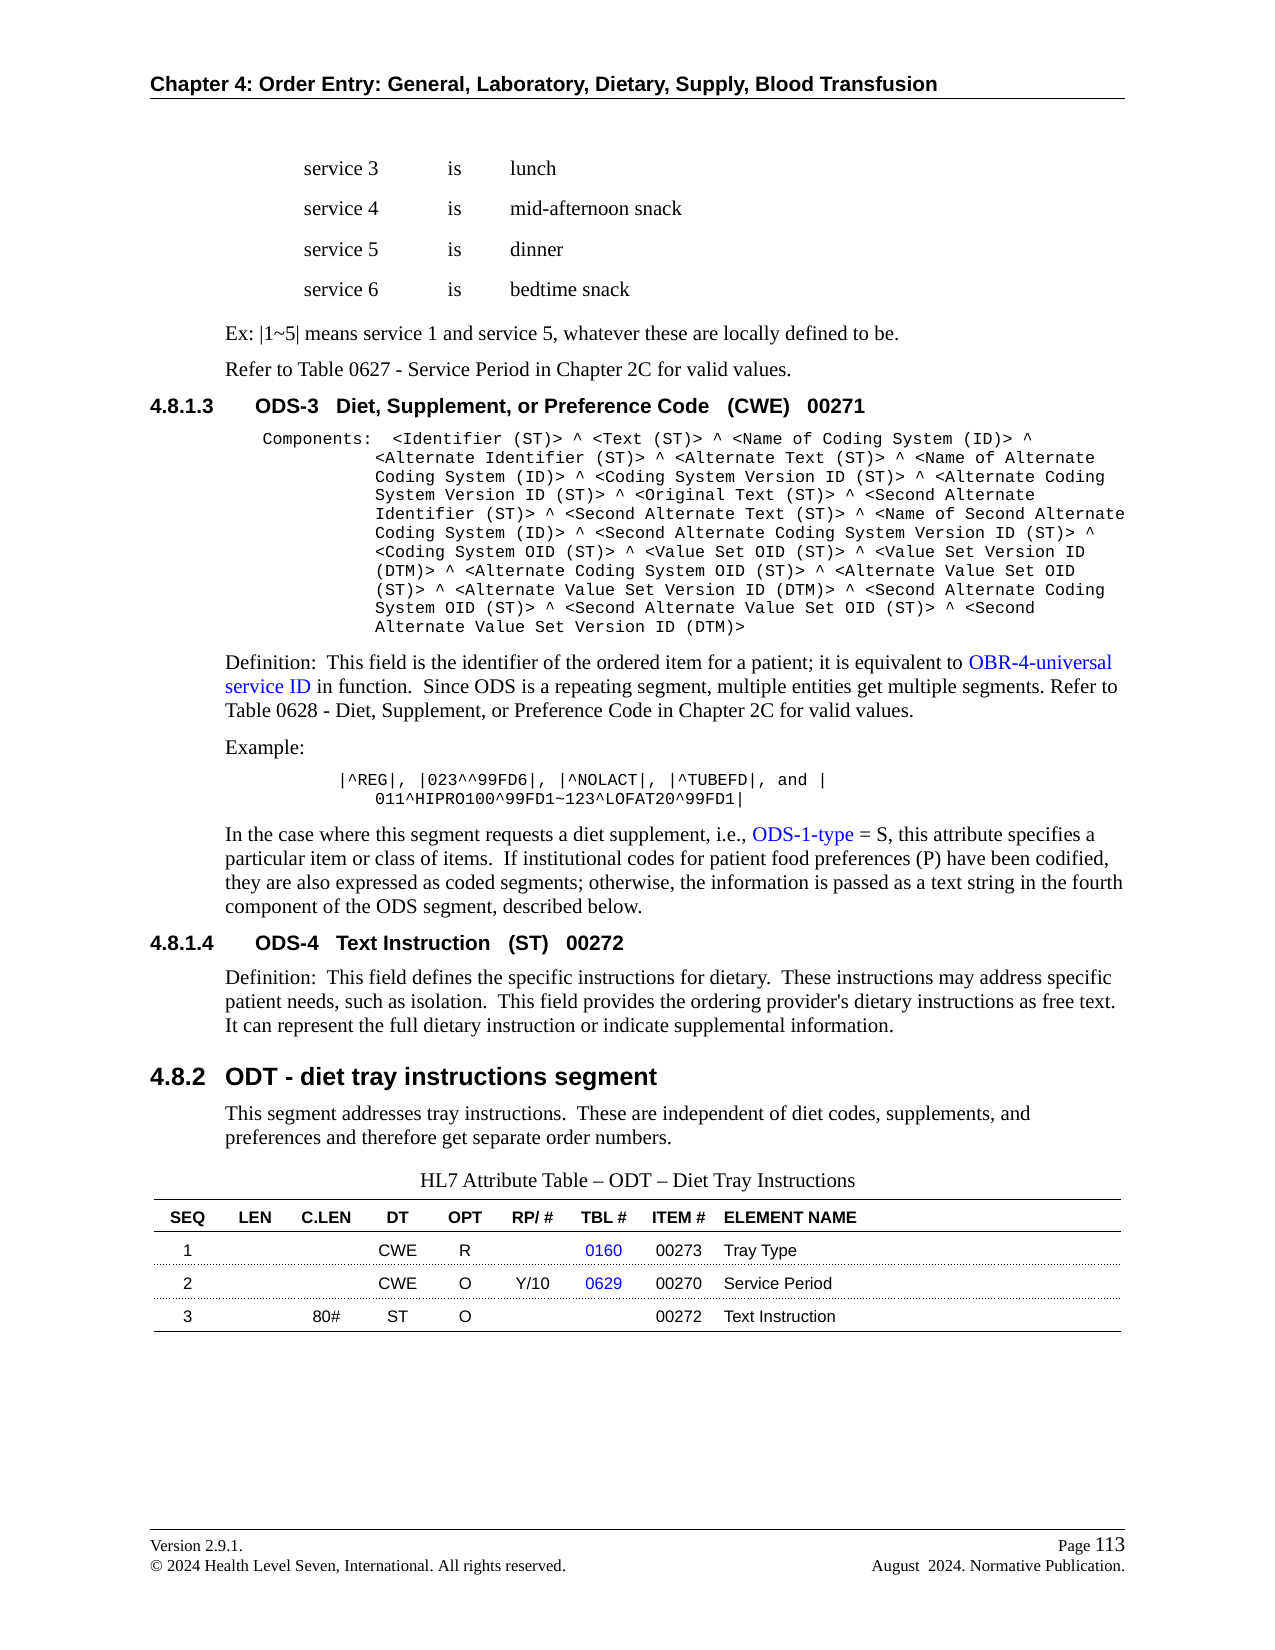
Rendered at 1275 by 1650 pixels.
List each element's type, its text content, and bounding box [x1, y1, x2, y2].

text Example: [225, 735, 1125, 759]
subtitle ODS-4 Text Instruction (ST) 00272 [150, 931, 1125, 954]
subtitle ODT - diet tray instructions segment [150, 1062, 1125, 1091]
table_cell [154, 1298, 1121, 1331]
text |^REG|, |023^^99FD6|, |^NOLACT|, |^TUBEFD|, and |011^HIPRO100^99FD1~123^LOFAT20^99FD1| [337, 772, 1125, 809]
text Definition: This field is the identifier of the ordered item for a patient; it is equivalent to OBR-4-universal service ID in function. Since ODS is a repeating segment, multiple entities get multiple segments. Refer to Table 0628 - Diet, Supplement, or Preference Code in Chapter 2C for valid values. [225, 650, 1125, 722]
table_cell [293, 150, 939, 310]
subtitle ODS-3 Diet, Supplement, or Preference Code (CWE) 00271 [150, 394, 1125, 418]
text Definition: This field defines the specific instructions for dietary. These instructions may address specific patient needs, such as isolation. This field provides the ordering provider's dietary instructions as free text. It can represent the full dietary instruction or indicate supplemental information. [225, 965, 1125, 1037]
text Refer to Table 0627 - Service Period in Chapter 2C for valid values. [225, 357, 1125, 381]
text HL7 Attribute Table – ODT – Diet Tray Instructions [150, 1168, 1125, 1192]
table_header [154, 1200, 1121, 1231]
text Ex: |1~5| means service 1 and service 5, whatever these are locally defined to be. [225, 321, 1125, 345]
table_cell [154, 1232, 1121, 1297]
text This segment addresses tray instructions. These are independent of diet codes, supplements, and preferences and therefore get separate order numbers. [225, 1101, 1125, 1149]
text In the case where this segment requests a diet supplement, i.e., ODS-1-type = S, this attribute specifies a particular item or class of items. If institutional codes for patient food preferences (P) have been codified, they are also expressed as coded segments; otherwise, the information is passed as a text string in the fourth component of the ODS segment, described below. [225, 822, 1125, 918]
